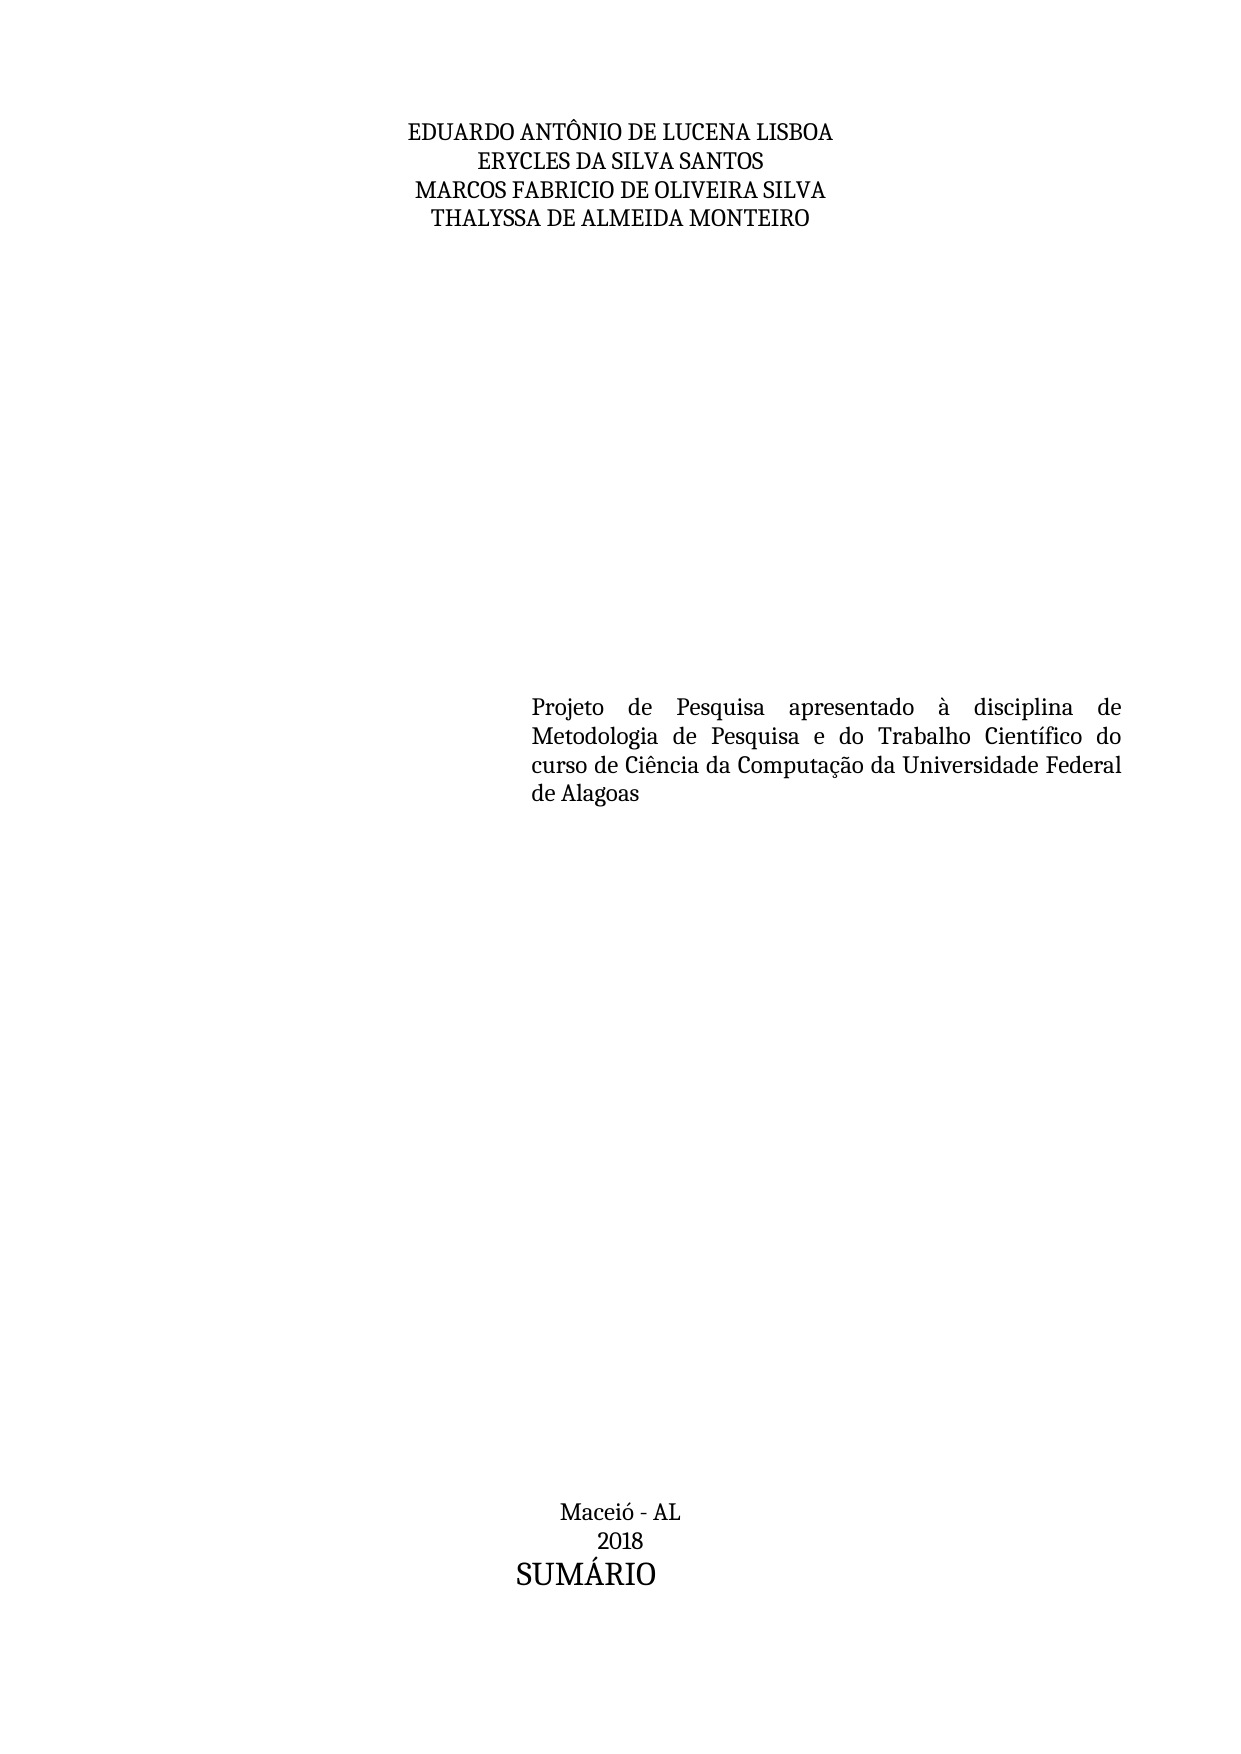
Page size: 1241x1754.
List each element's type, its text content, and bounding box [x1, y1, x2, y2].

text THALYSSA DE ALMEIDA MONTEIRO [118, 204, 1122, 233]
text Maceió - AL [118, 1498, 1122, 1527]
text 2018 [118, 1527, 1122, 1556]
text SUMÁRIO [118, 1556, 1122, 1594]
text EDUARDO ANTÔNIO DE LUCENA LISBOA [118, 118, 1122, 147]
text Projeto de Pesquisa apresentado à disciplina de Metodologia de Pesquisa e do Trabalho Científico do curso de Ciência da Computação da Universidade Federal de Alagoas [531, 693, 1122, 808]
text MARCOS FABRICIO DE OLIVEIRA SILVA [118, 176, 1122, 204]
text ERYCLES DA SILVA SANTOS [118, 147, 1122, 176]
